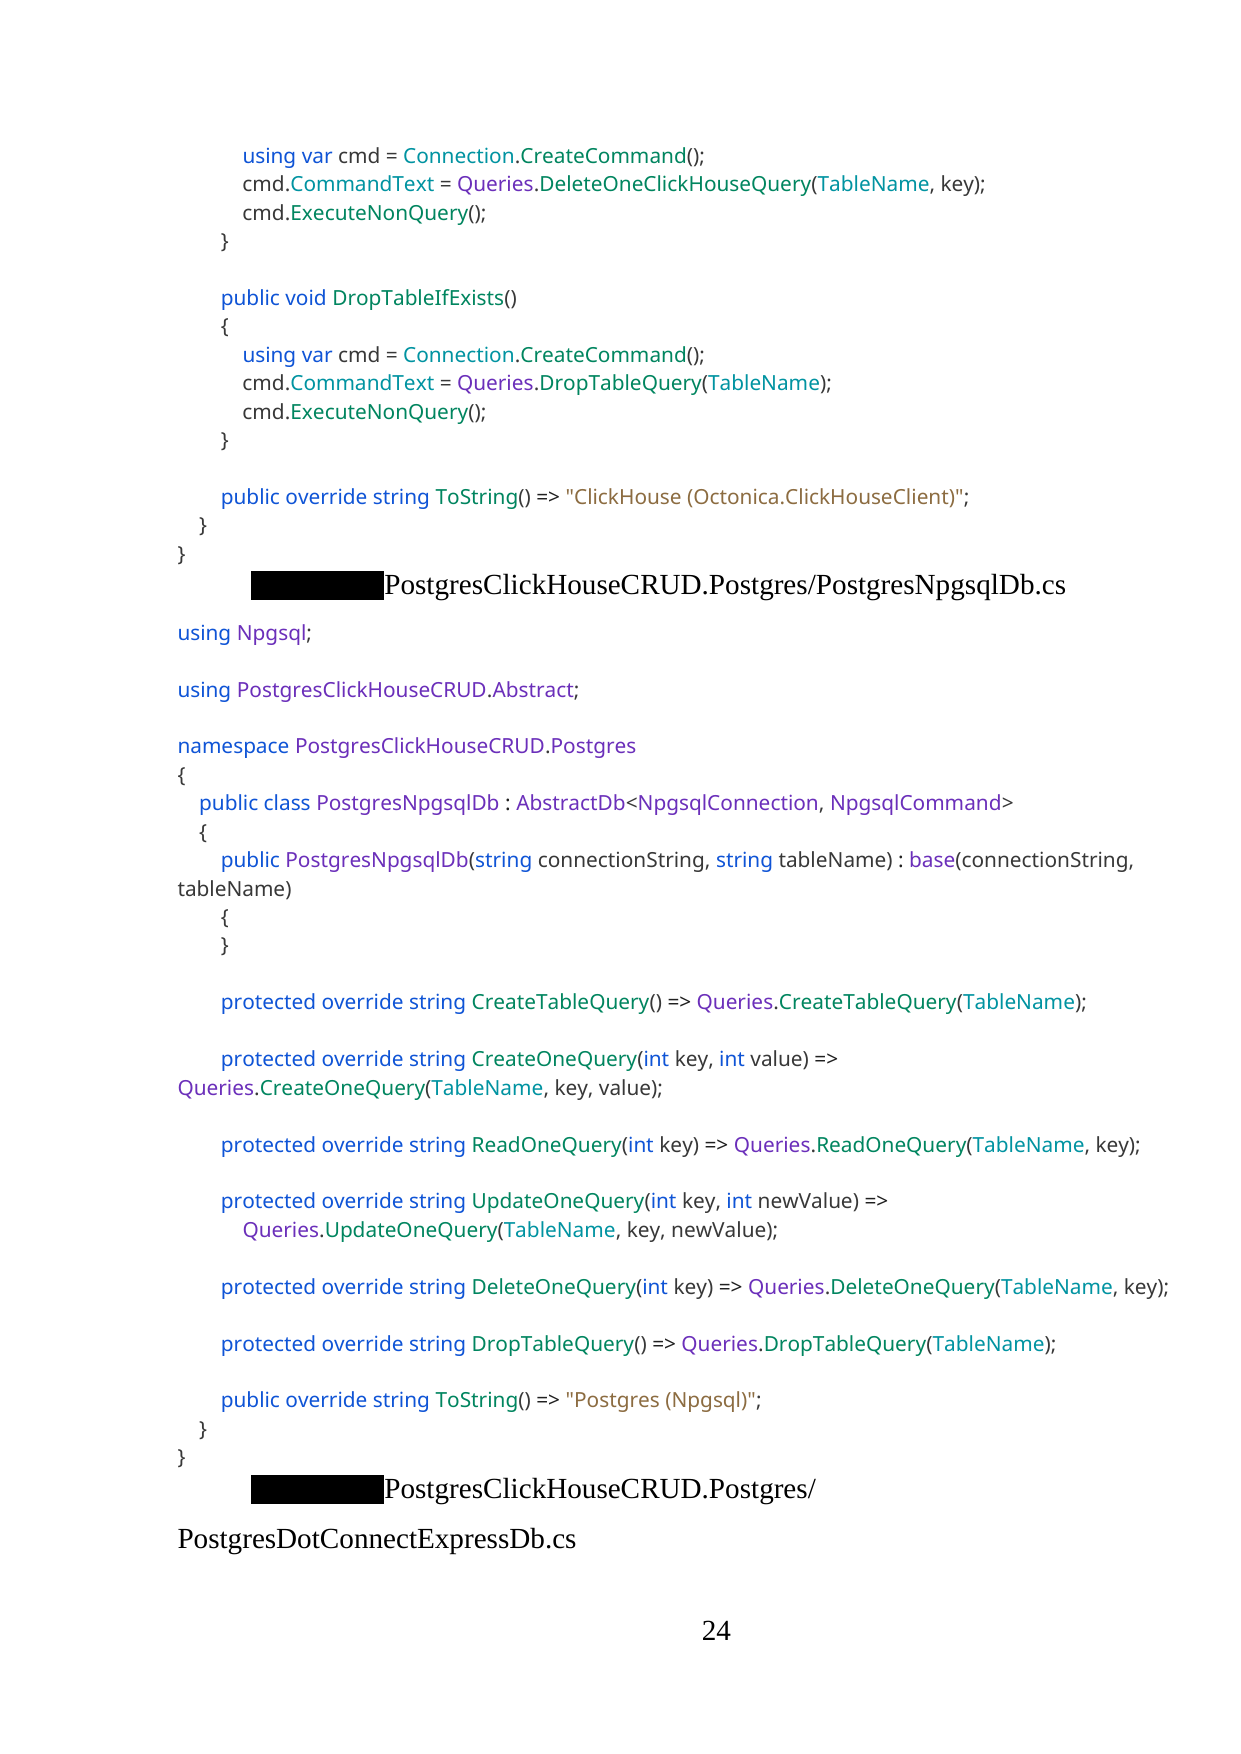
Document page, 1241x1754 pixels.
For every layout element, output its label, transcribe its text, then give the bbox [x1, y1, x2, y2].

text using Npgsql; using PostgresClickHouseCRUD.Abstract; namespace PostgresClickHouseCRUD.Postgres { public class PostgresNpgsqlDb : AbstractDb<NpgsqlConnection, NpgsqlCommand> { public PostgresNpgsqlDb(string connectionString, string tableName) : base(connectionString, tableName) { } protected override string CreateTableQuery() => Queries.CreateTableQuery(TableName); protected override string CreateOneQuery(int key, int value) => Queries.CreateOneQuery(TableName, key, value); protected override string ReadOneQuery(int key) => Queries.ReadOneQuery(TableName, key); protected override string UpdateOneQuery(int key, int newValue) => Queries.UpdateOneQuery(TableName, key, newValue); protected override string DeleteOneQuery(int key) => Queries.DeleteOneQuery(TableName, key); protected override string DropTableQuery() => Queries.DropTableQuery(TableName); public override string ToString() => "Postgres (Npgsql)"; } } [177, 618, 1181, 1471]
text PostgresClickHouseCRUD.Postgres/PostgresNpgsqlDb.cs [177, 567, 1181, 601]
text PostgresClickHouseCRUD.Postgres/PostgresDotConnectExpressDb.cs [177, 1471, 1181, 1555]
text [177, 141, 1181, 567]
